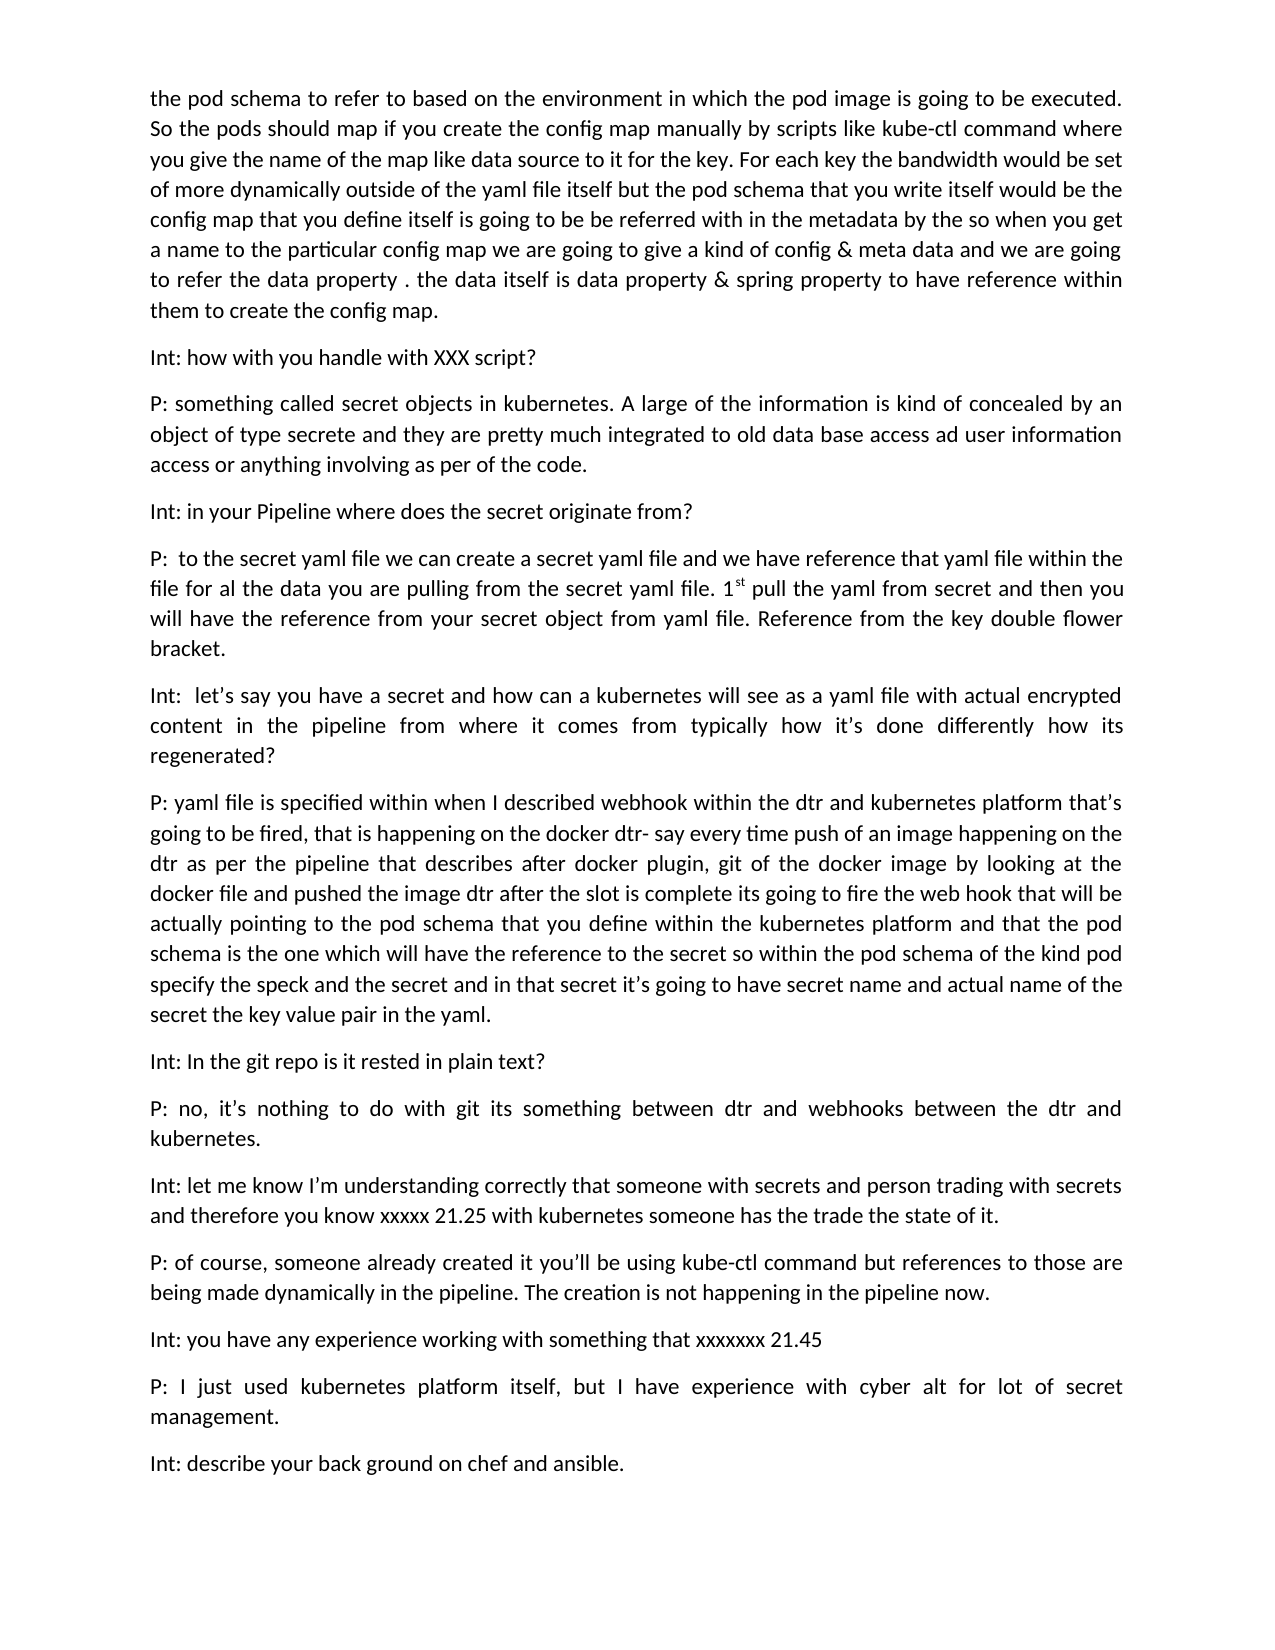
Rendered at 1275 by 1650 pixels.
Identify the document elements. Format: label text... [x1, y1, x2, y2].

text P: I just used kubernetes platform itself, but I have experience with cyber alt for lot of secret management. [150, 1372, 1125, 1430]
text P: something called secret objects in kubernetes. A large of the information is kind of concealed by an object of type secrete and they are pretty much integrated to old data base access ad user information access or anything involving as per of the code. [150, 389, 1125, 478]
text Int: you have any experience working with something that xxxxxxx 21.45 [150, 1325, 1125, 1353]
text Int: In the git repo is it rested in plain text? [150, 1047, 1125, 1075]
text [150, 84, 1125, 324]
text P: no, it’s nothing to do with git its something between dtr and webhooks between the dtr and kubernetes. [150, 1094, 1125, 1152]
text Int: in your Pipeline where does the secret originate from? [150, 497, 1125, 525]
text Int: let me know I’m understanding correctly that someone with secrets and person trading with secrets and therefore you know xxxxx 21.25 with kubernetes someone has the trade the state of it. [150, 1171, 1125, 1229]
text P: yaml file is specified within when I described webhook within the dtr and kubernetes platform that’s going to be fired, that is happening on the docker dtr- say every time push of an image happening on the dtr as per the pipeline that describes after docker plugin, git of the docker image by looking at the docker file and pushed the image dtr after the slot is complete its going to fire the web hook that will be actually pointing to the pod schema that you define within the kubernetes platform and that the pod schema is the one which will have the reference to the secret so within the pod schema of the kind pod specify the speck and the secret and in that secret it’s going to have secret name and actual name of the secret the key value pair in the yaml. [150, 788, 1125, 1028]
text Int: let’s say you have a secret and how can a kubernetes will see as a yaml file with actual encrypted content in the pipeline from where it comes from typically how it’s done differently how its regenerated? [150, 681, 1125, 770]
text P: to the secret yaml file we can create a secret yaml file and we have reference that yaml file within the file for al the data you are pulling from the secret yaml file. 1st pull the yaml from secret and then you will have the reference from your secret object from yaml file. Reference from the key double flower bracket. [150, 544, 1125, 662]
text Int: describe your back ground on chef and ansible. [150, 1449, 1125, 1477]
text P: of course, someone already created it you’ll be using kube-ctl command but references to those are being made dynamically in the pipeline. The creation is not happening in the pipeline now. [150, 1248, 1125, 1306]
text Int: how with you handle with XXX script? [150, 343, 1125, 371]
